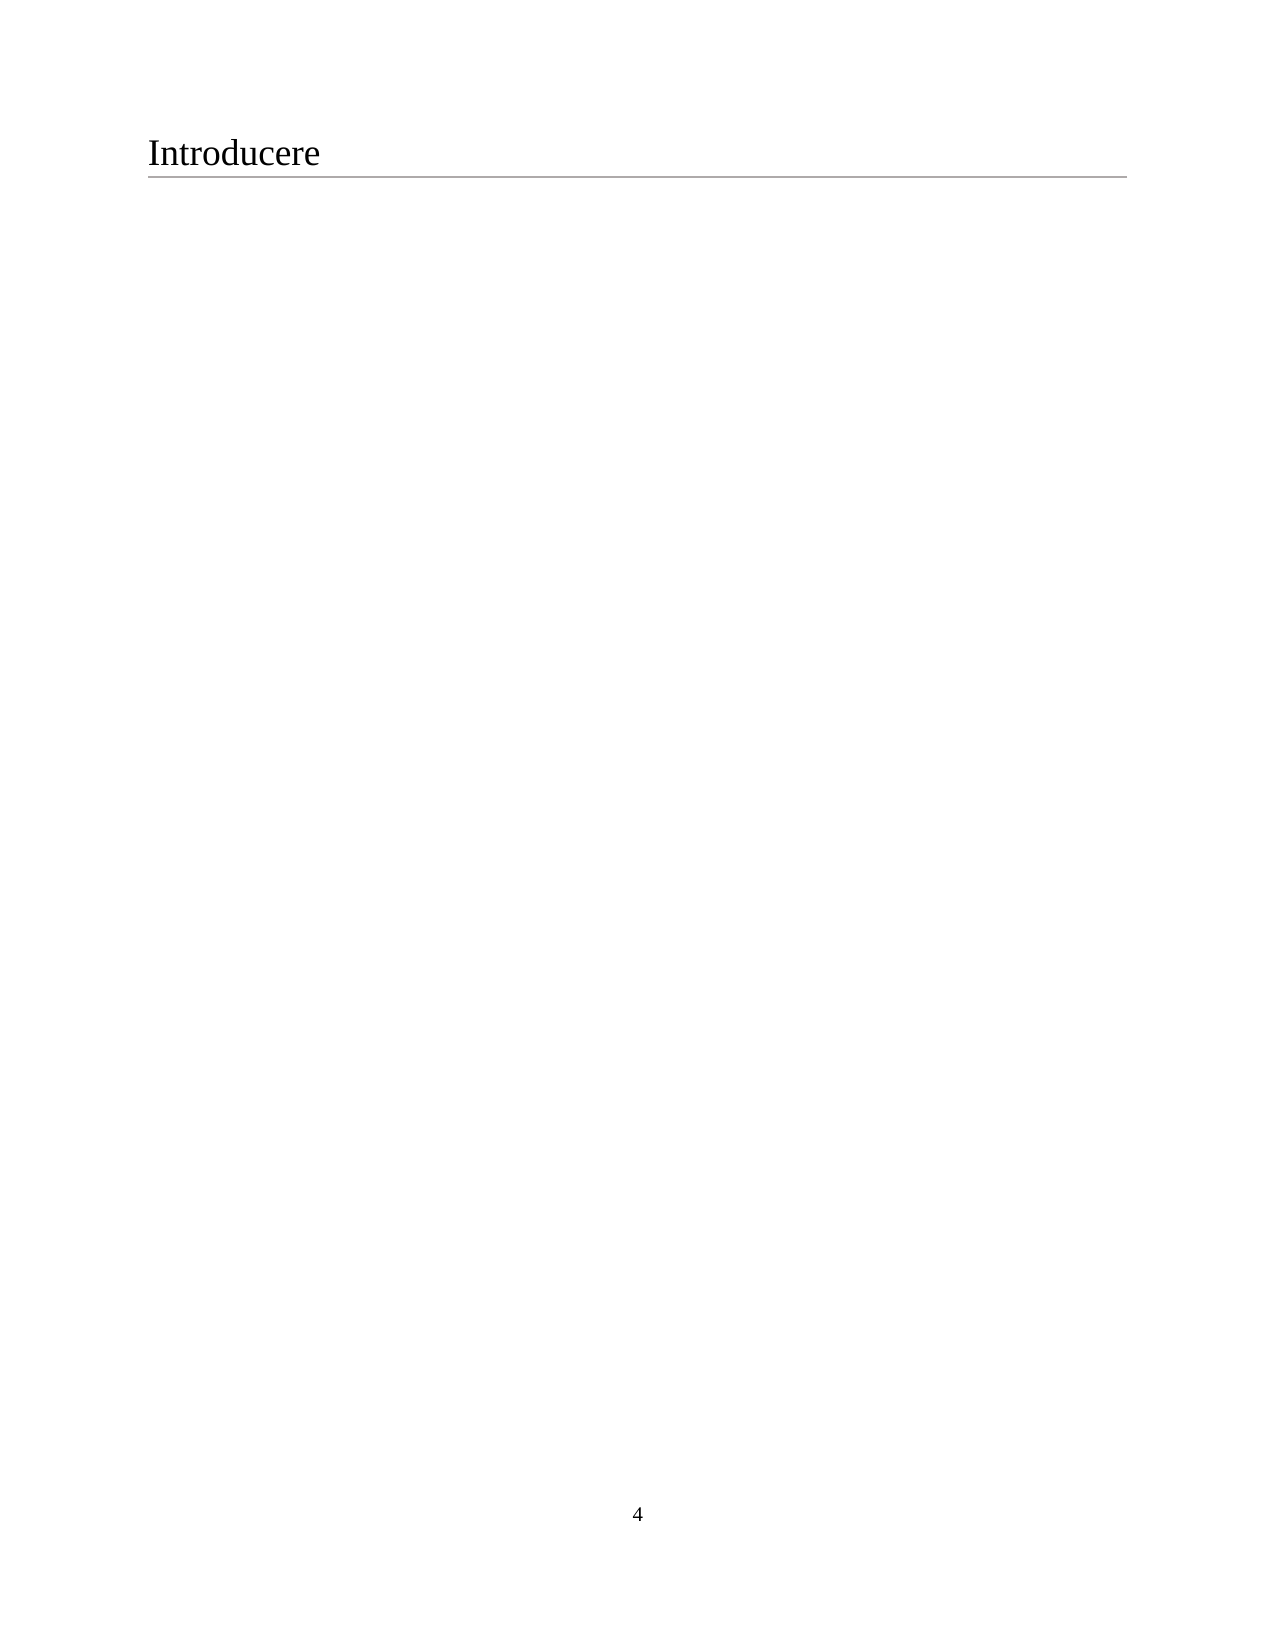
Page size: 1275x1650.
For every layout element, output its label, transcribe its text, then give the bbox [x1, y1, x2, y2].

text Introducere [148, 131, 1127, 176]
